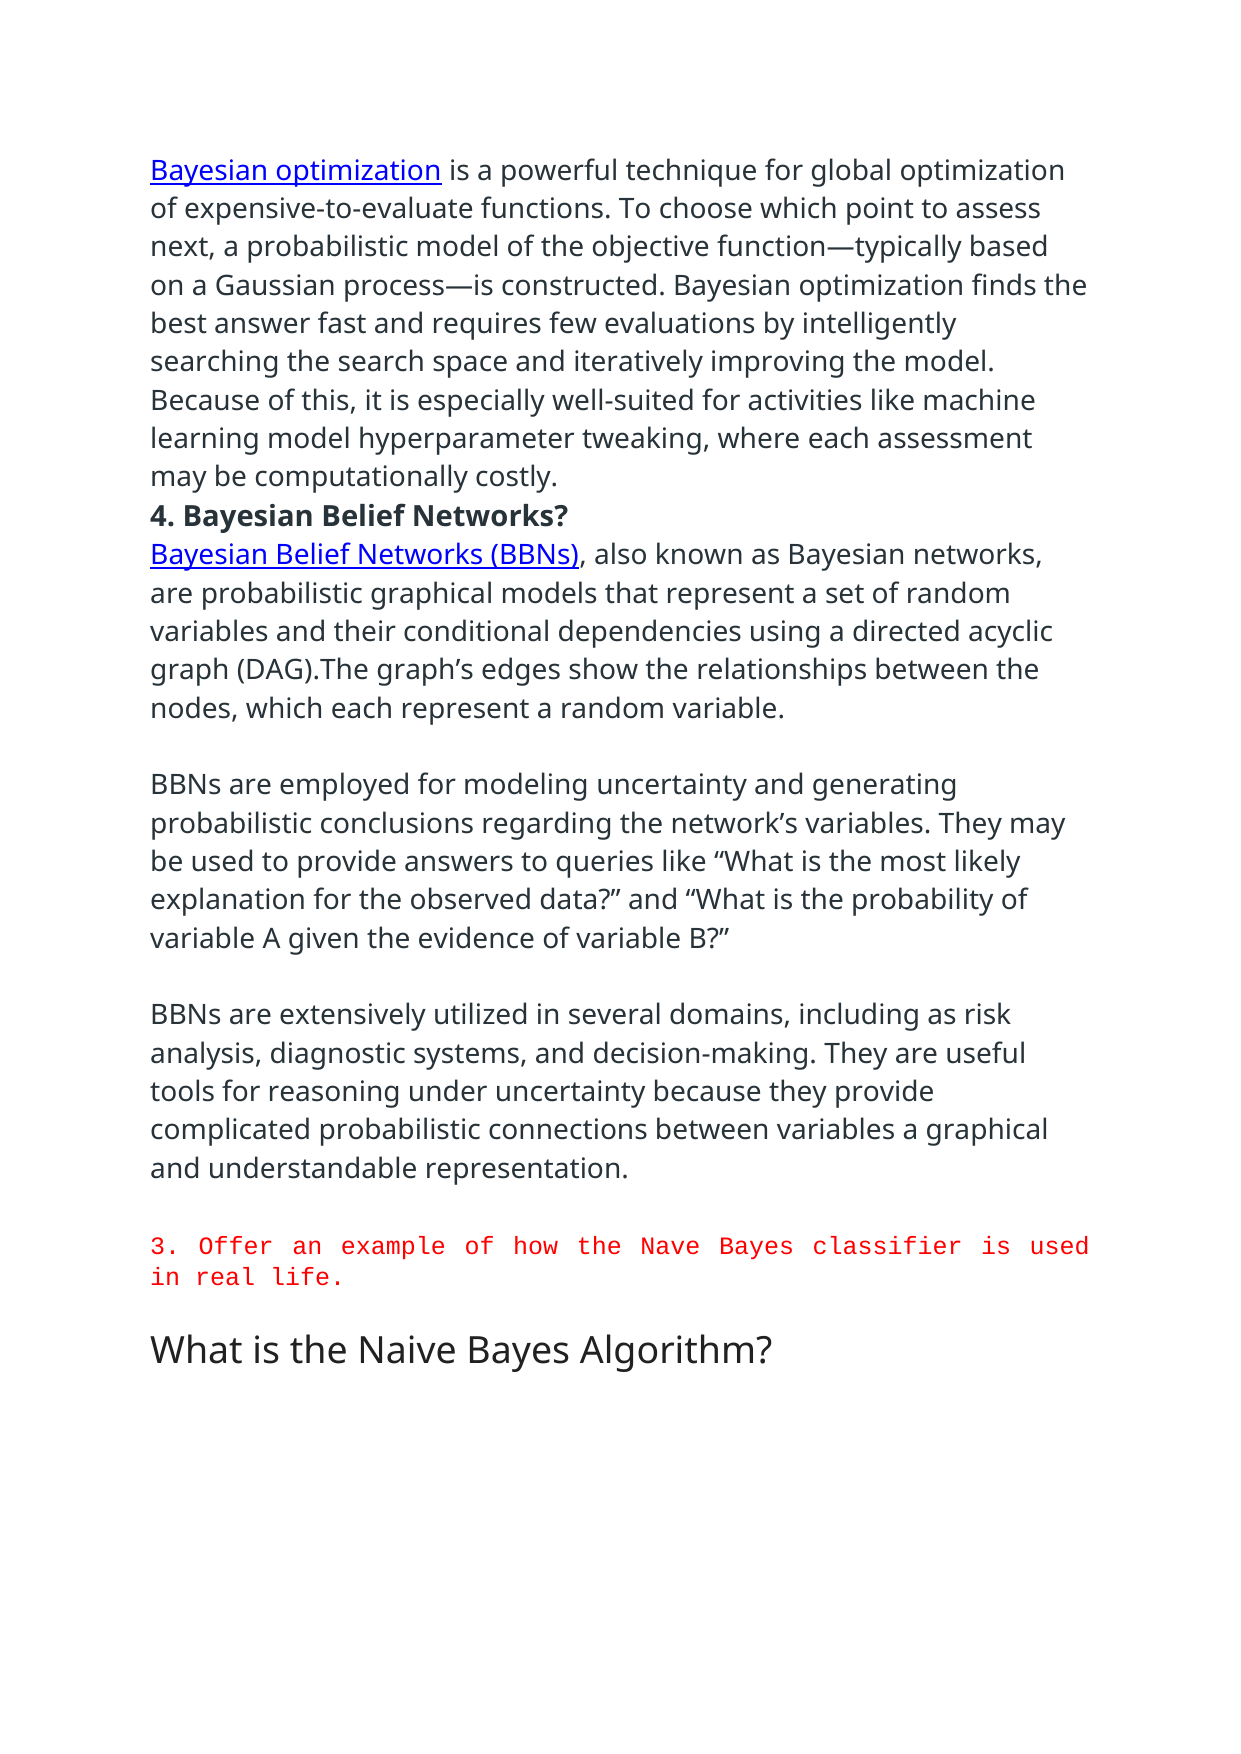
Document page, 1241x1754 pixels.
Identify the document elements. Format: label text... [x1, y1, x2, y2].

text 3. Offer an example of how the Nave Bayes classifier is used in real life. [150, 1233, 1090, 1292]
subtitle 4. Bayesian Belief Networks? [150, 495, 1090, 535]
subtitle What is the Naive Bayes Algorithm? [150, 1324, 1090, 1375]
text Bayesian Belief Networks (BBNs), also known as Bayesian networks, are probabilistic graphical models that represent a set of random variables and their conditional dependencies using a directed acyclic graph (DAG).The graph’s edges show the relationships between the nodes, which each represent a random variable. BBNs are employed for modeling uncertainty and generating probabilistic conclusions regarding the network’s variables. They may be used to provide answers to queries like “What is the most likely explanation for the observed data?” and “What is the probability of variable A given the evidence of variable B?” BBNs are extensively utilized in several domains, including as risk analysis, diagnostic systems, and decision-making. They are useful tools for reasoning under uncertainty because they provide complicated probabilistic connections between variables a graphical and understandable representation. [150, 535, 1090, 1186]
text Bayesian optimization is a powerful technique for global optimization of expensive-to-evaluate functions. To choose which point to assess next, a probabilistic model of the objective function—typically based on a Gaussian process—is constructed. Bayesian optimization finds the best answer fast and requires few evaluations by intelligently searching the search space and iteratively improving the model. Because of this, it is especially well-suited for activities like machine learning model hyperparameter tweaking, where each assessment may be computationally costly. [150, 150, 1090, 495]
